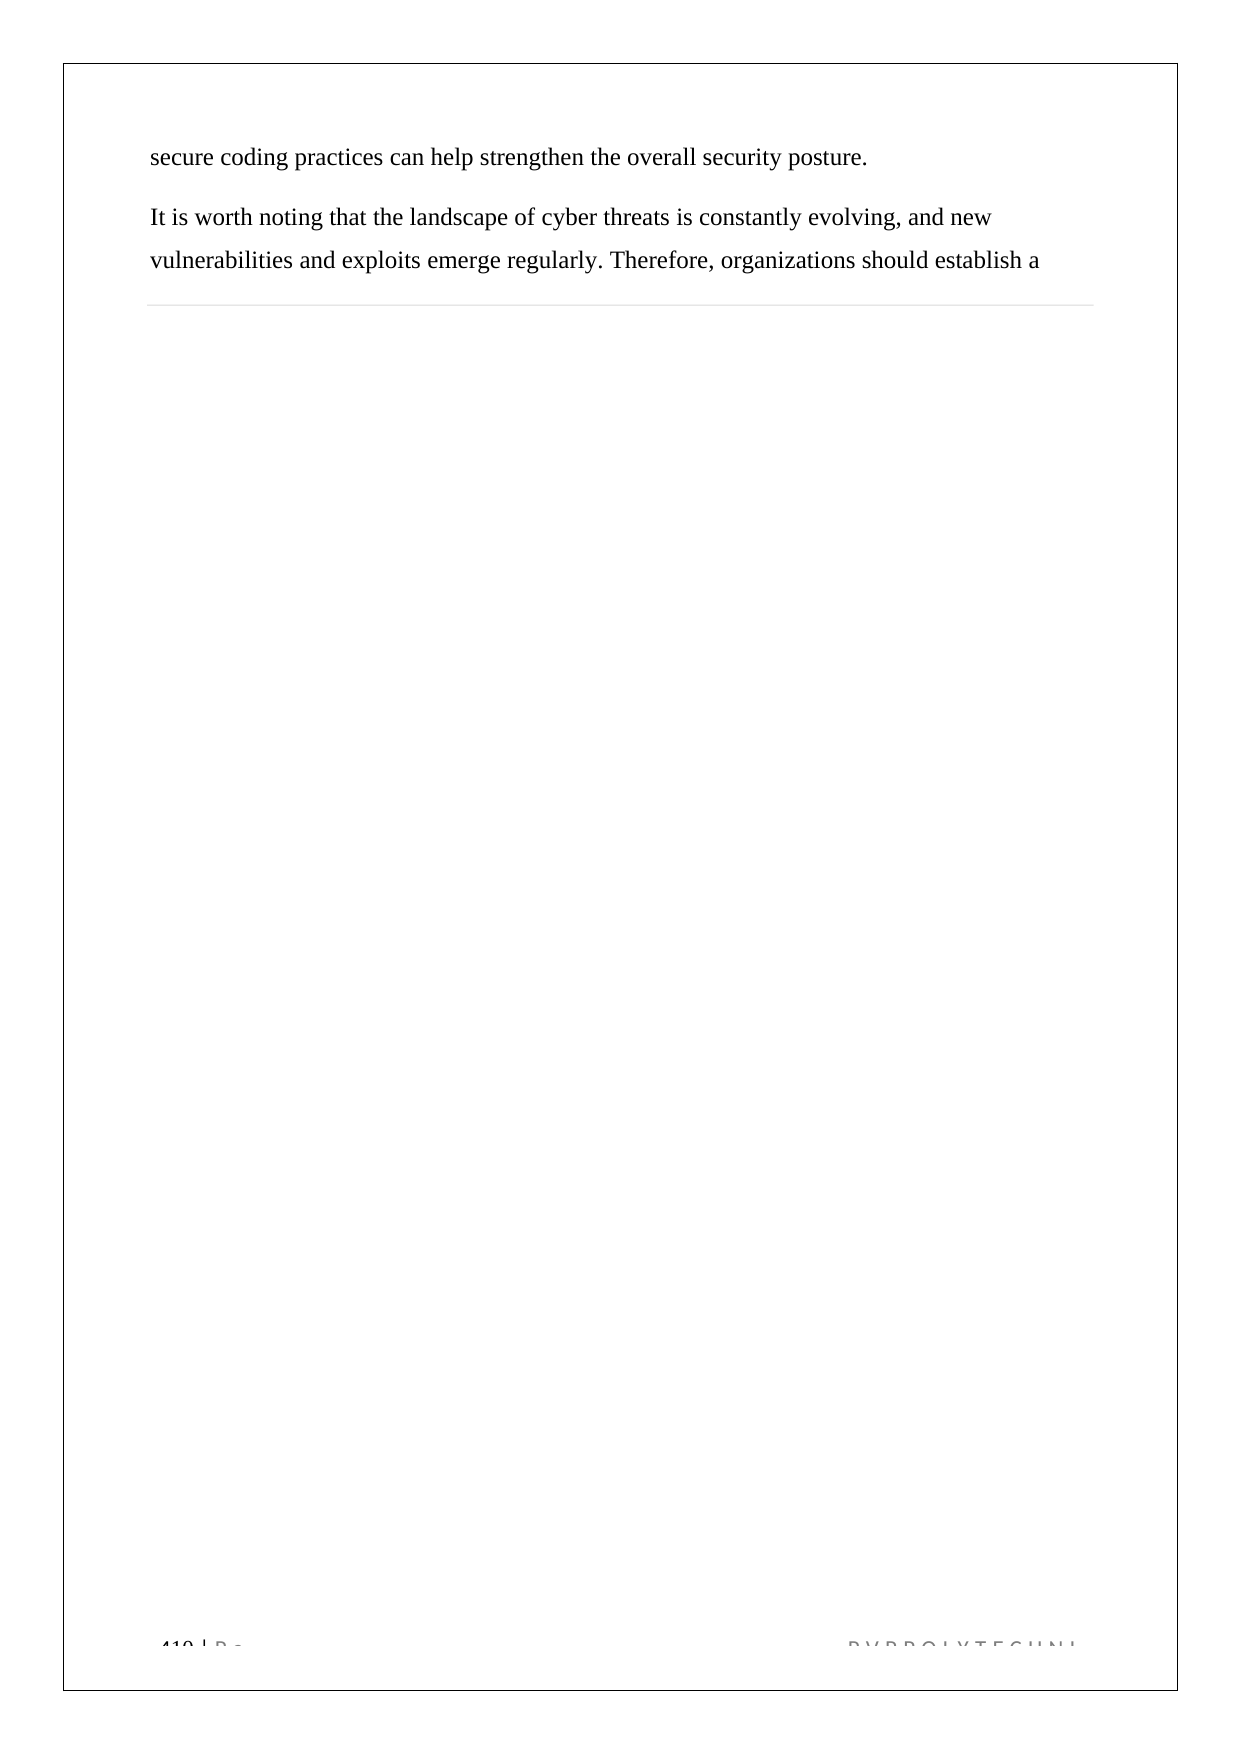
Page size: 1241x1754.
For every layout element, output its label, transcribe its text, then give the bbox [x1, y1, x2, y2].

text It is worth noting that the landscape of cyber threats is constantly evolving, and new vulnerabilities and exploits emerge regularly. Therefore, organizations should establish a [150, 202, 1132, 273]
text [150, 142, 1089, 170]
